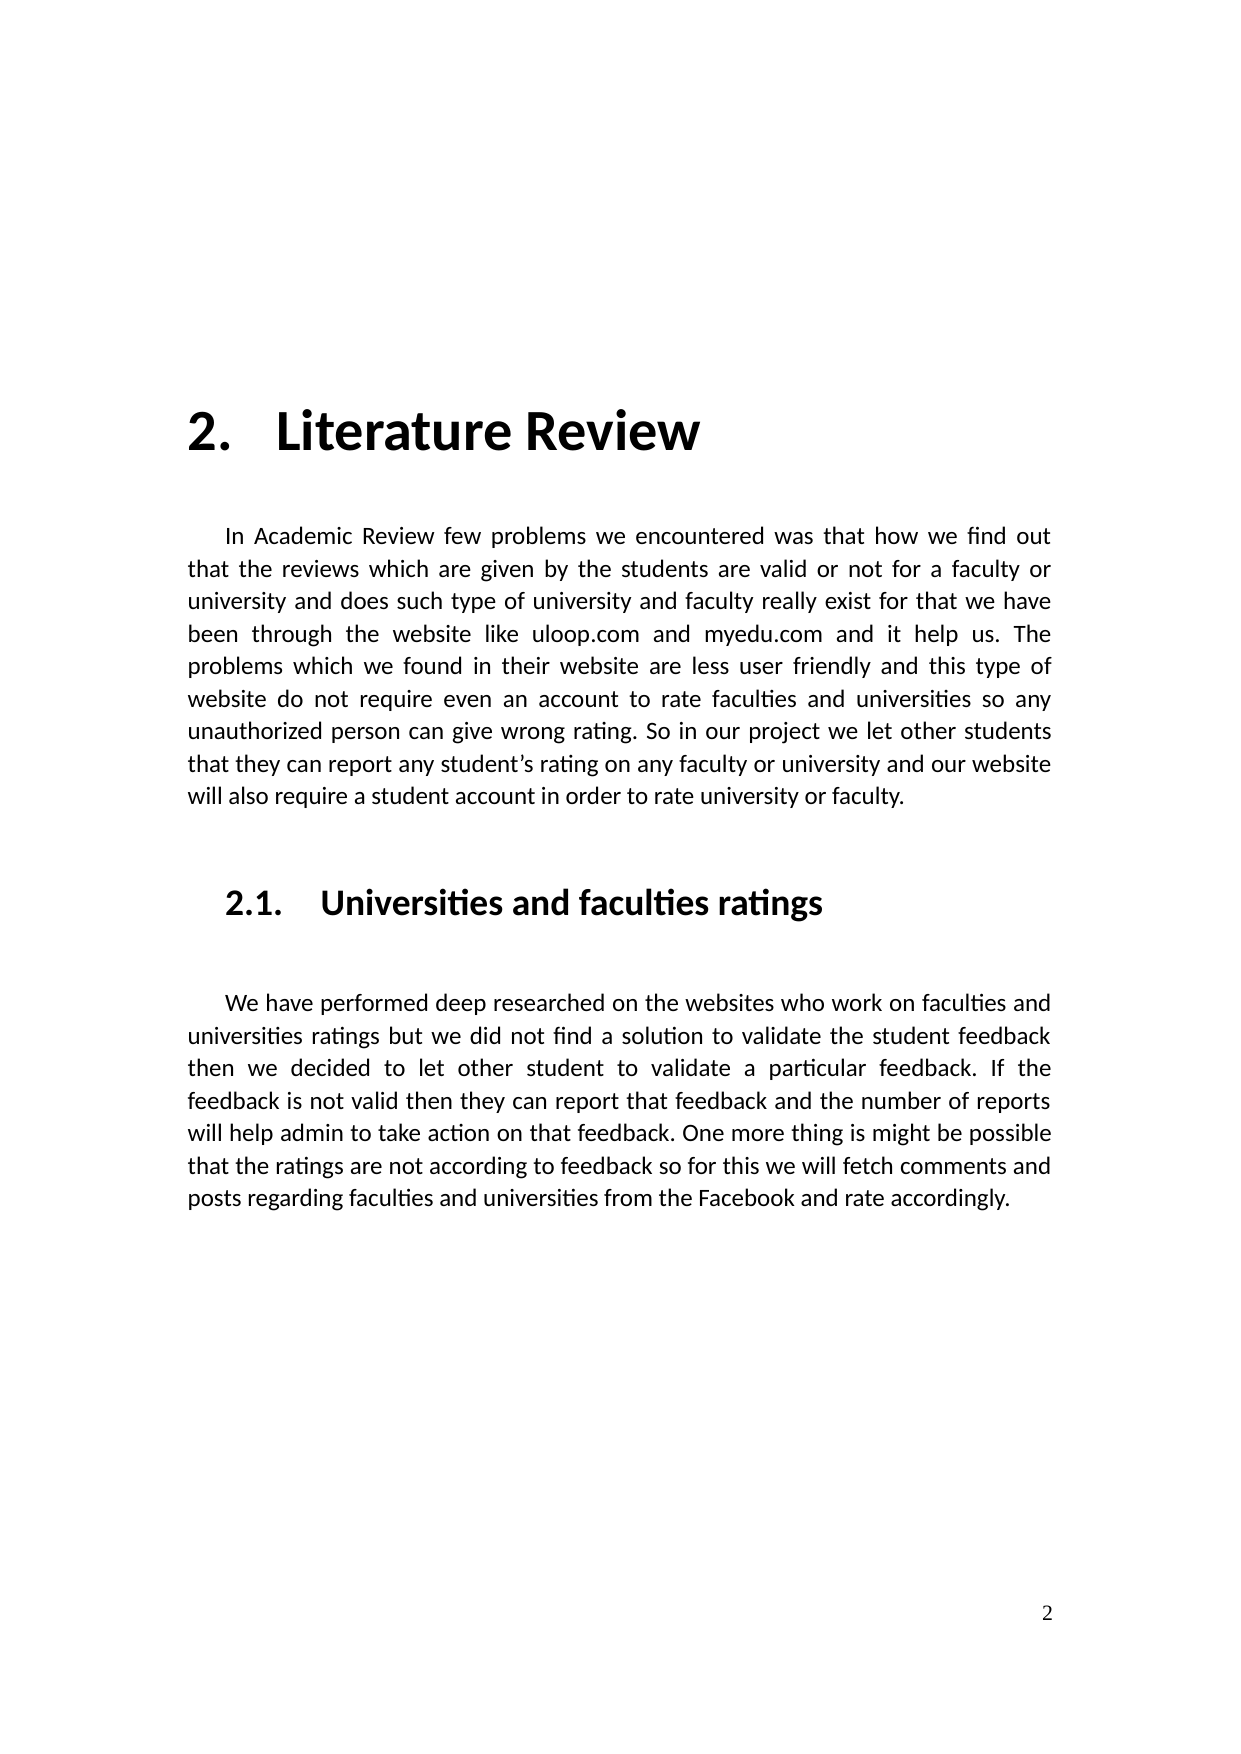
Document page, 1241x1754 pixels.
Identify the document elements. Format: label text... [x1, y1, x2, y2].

subtitle Universities and faculties ratings [225, 869, 1053, 934]
text In Academic Review few problems we encountered was that how we find out that the reviews which are given by the students are valid or not for a faculty or university and does such type of university and faculty really exist for that we have been through the website like uloop.com and myedu.com and it help us. The problems which we found in their website are less user friendly and this type of website do not require even an account to rate faculties and universities so any unauthorized person can give wrong rating. So in our project we let other students that they can report any student’s rating on any faculty or university and our website will also require a student account in order to rate university or faculty. [187, 519, 1053, 812]
text We have performed deep researched on the websites who work on faculties and universities ratings but we did not find a solution to validate the student feedback then we decided to let other student to validate a particular feedback. If the feedback is not valid then they can report that feedback and the number of reports will help admin to take action on that feedback. One more thing is might be possible that the ratings are not according to feedback so for this we will fetch comments and posts regarding faculties and universities from the Facebook and rate accordingly. [187, 987, 1053, 1214]
subtitle Literature Review [187, 380, 1053, 478]
